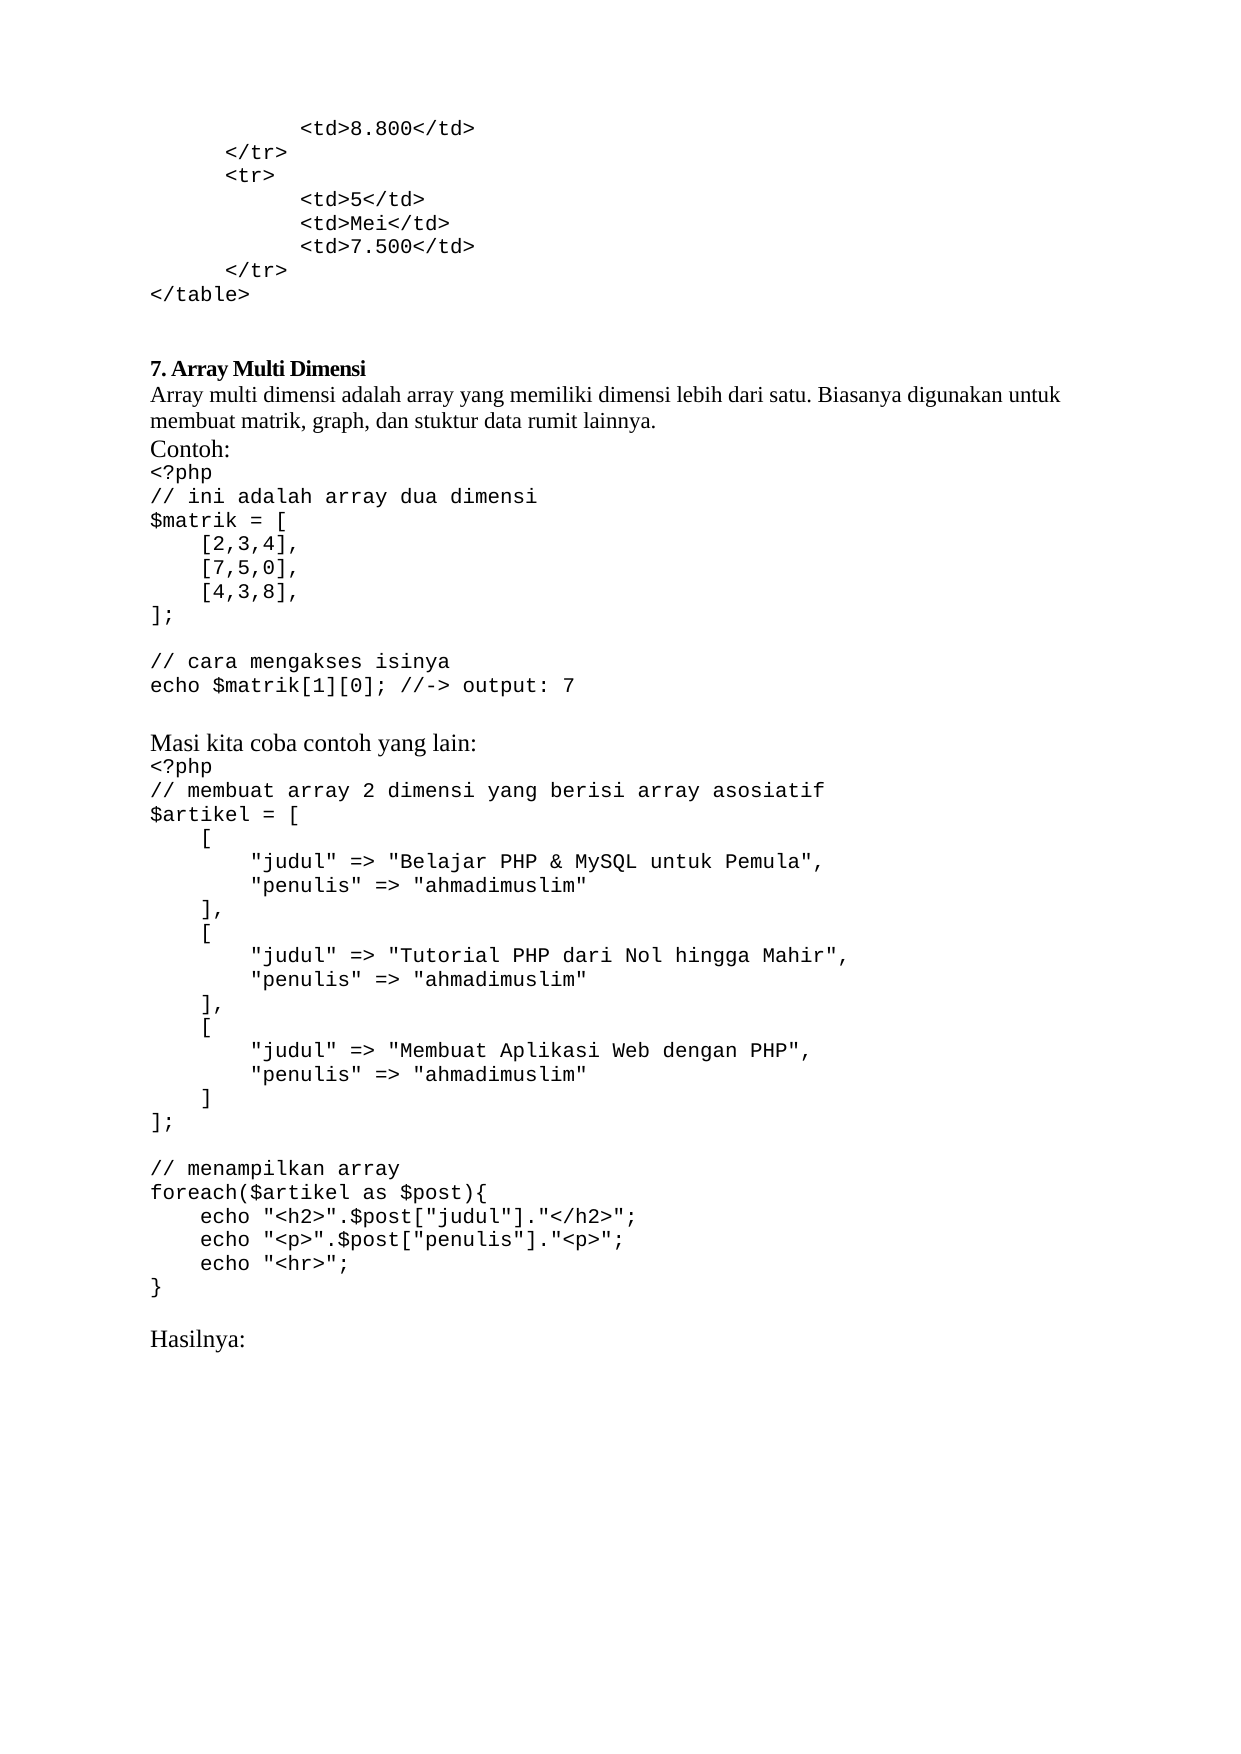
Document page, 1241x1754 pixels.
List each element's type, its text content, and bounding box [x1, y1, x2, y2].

text "penulis" => "ahmadimuslim" [150, 1064, 1090, 1087]
text <td>5</td> [150, 189, 1090, 213]
text // cara mengakses isinya [150, 652, 1090, 675]
text ]; [150, 604, 1090, 628]
text Hasilnya: [150, 1324, 1090, 1353]
text echo "<p>".$post["penulis"]."<p>"; [150, 1229, 1090, 1253]
text Masi kita coba contoh yang lain: [150, 728, 1090, 756]
text "judul" => "Tutorial PHP dari Nol hingga Mahir", [150, 946, 1090, 969]
text ]; [150, 1111, 1090, 1135]
text </tr> [150, 142, 1090, 165]
text } [150, 1277, 1090, 1300]
text // membuat array 2 dimensi yang berisi array asosiatif [150, 780, 1090, 804]
text $artikel = [ [150, 804, 1090, 827]
text "penulis" => "ahmadimuslim" [150, 874, 1090, 898]
text ], [150, 993, 1090, 1016]
text </tr> [150, 260, 1090, 284]
text [2,3,4], [150, 533, 1090, 557]
text $matrik = [ [150, 510, 1090, 533]
text echo "<hr>"; [150, 1253, 1090, 1277]
text [7,5,0], [150, 557, 1090, 581]
text ] [150, 1087, 1090, 1111]
text </table> [150, 284, 1090, 307]
text <?php [150, 462, 1090, 486]
text ], [150, 898, 1090, 922]
text [ [150, 922, 1090, 946]
text "judul" => "Membuat Aplikasi Web dengan PHP", [150, 1040, 1090, 1064]
text echo $matrik[1][0]; //-> output: 7 [150, 675, 1090, 699]
text <?php [150, 756, 1090, 780]
text <td>8.800</td> [150, 118, 1090, 142]
text <td>7.500</td> [150, 236, 1090, 260]
text <td>Mei</td> [150, 213, 1090, 236]
text foreach($artikel as $post){ [150, 1182, 1090, 1206]
subtitle 7. Array Multi Dimensi [150, 354, 1090, 381]
text Array multi dimensi adalah array yang memiliki dimensi lebih dari satu. Biasanya digunakan untuk membuat matrik, graph, dan stuktur data rumit lainnya. [150, 381, 1090, 434]
text <tr> [150, 165, 1090, 189]
text // ini adalah array dua dimensi [150, 486, 1090, 510]
text [ [150, 827, 1090, 851]
text [4,3,8], [150, 581, 1090, 604]
text "judul" => "Belajar PHP & MySQL untuk Pemula", [150, 851, 1090, 874]
text echo "<h2>".$post["judul"]."</h2>"; [150, 1206, 1090, 1229]
text Contoh: [150, 434, 1090, 462]
text // menampilkan array [150, 1158, 1090, 1182]
text [ [150, 1016, 1090, 1040]
text "penulis" => "ahmadimuslim" [150, 969, 1090, 993]
